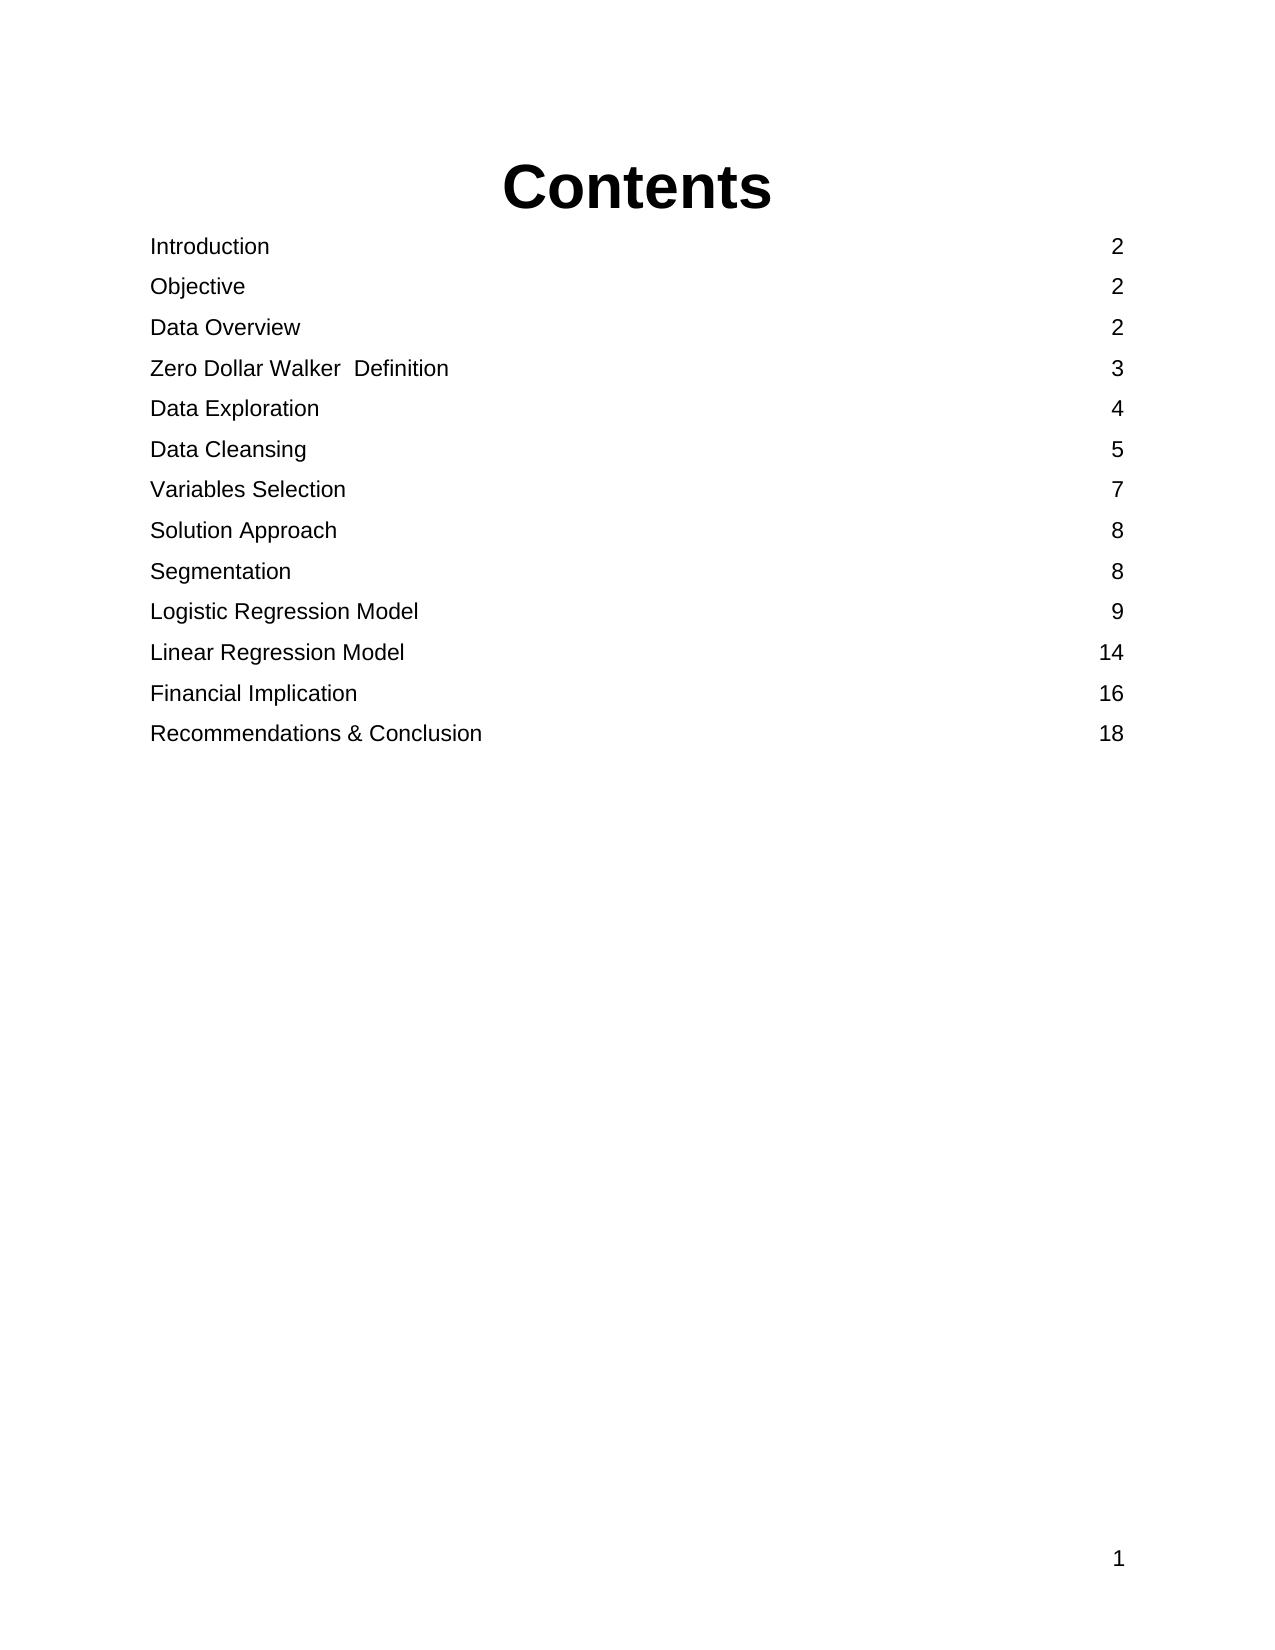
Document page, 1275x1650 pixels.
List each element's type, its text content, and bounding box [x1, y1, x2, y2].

text Contents [150, 150, 1125, 222]
